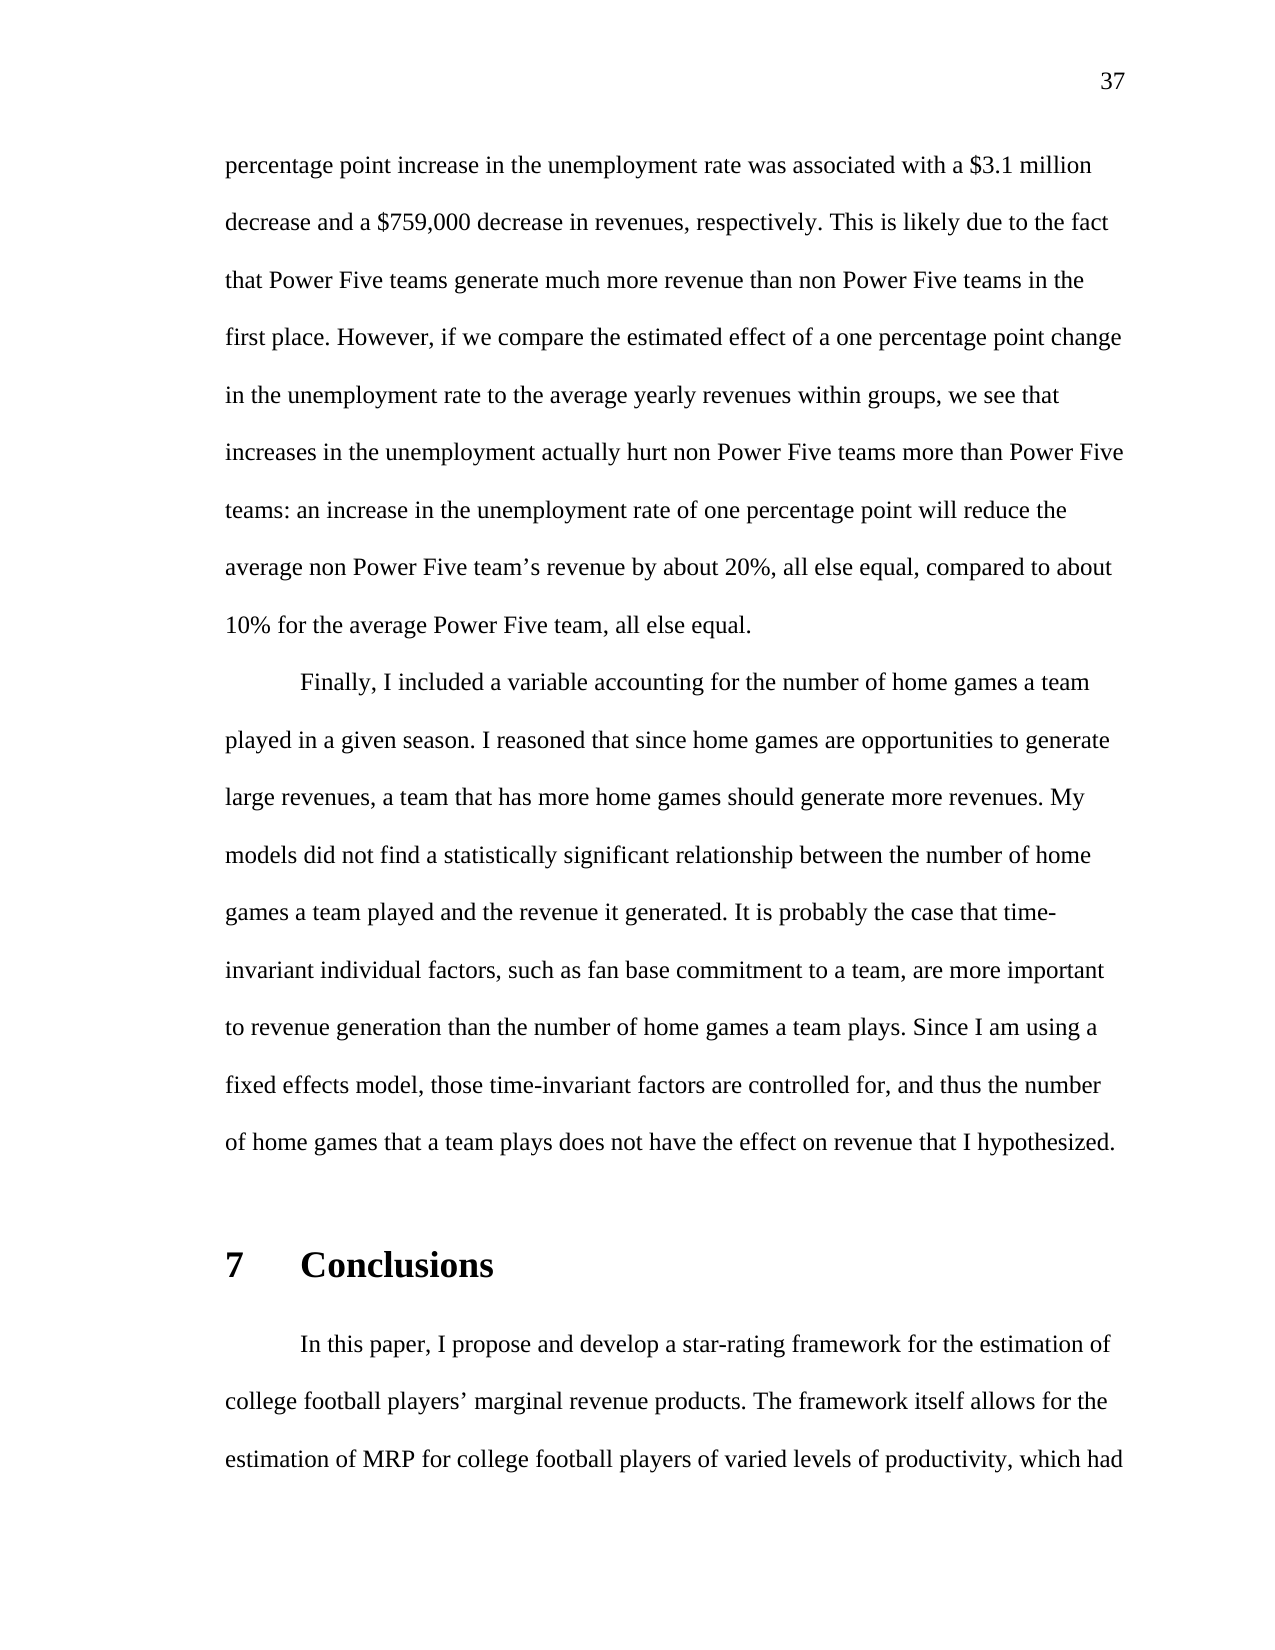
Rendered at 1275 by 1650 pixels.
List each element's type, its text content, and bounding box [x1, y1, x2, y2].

text 7 Conclusions [225, 1242, 1125, 1286]
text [225, 1329, 1125, 1472]
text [225, 150, 1125, 639]
text Finally, I included a variable accounting for the number of home games a team played in a given season. I reasoned that since home games are opportunities to generate large revenues, a team that has more home games should generate more revenues. My models did not find a statistically significant relationship between the number of home games a team played and the revenue it generated. It is probably the case that time-invariant individual factors, such as fan base commitment to a team, are more important to revenue generation than the number of home games a team plays. Since I am using a fixed effects model, those time-invariant factors are controlled for, and thus the number of home games that a team plays does not have the effect on revenue that I hypothesized. [225, 667, 1125, 1156]
